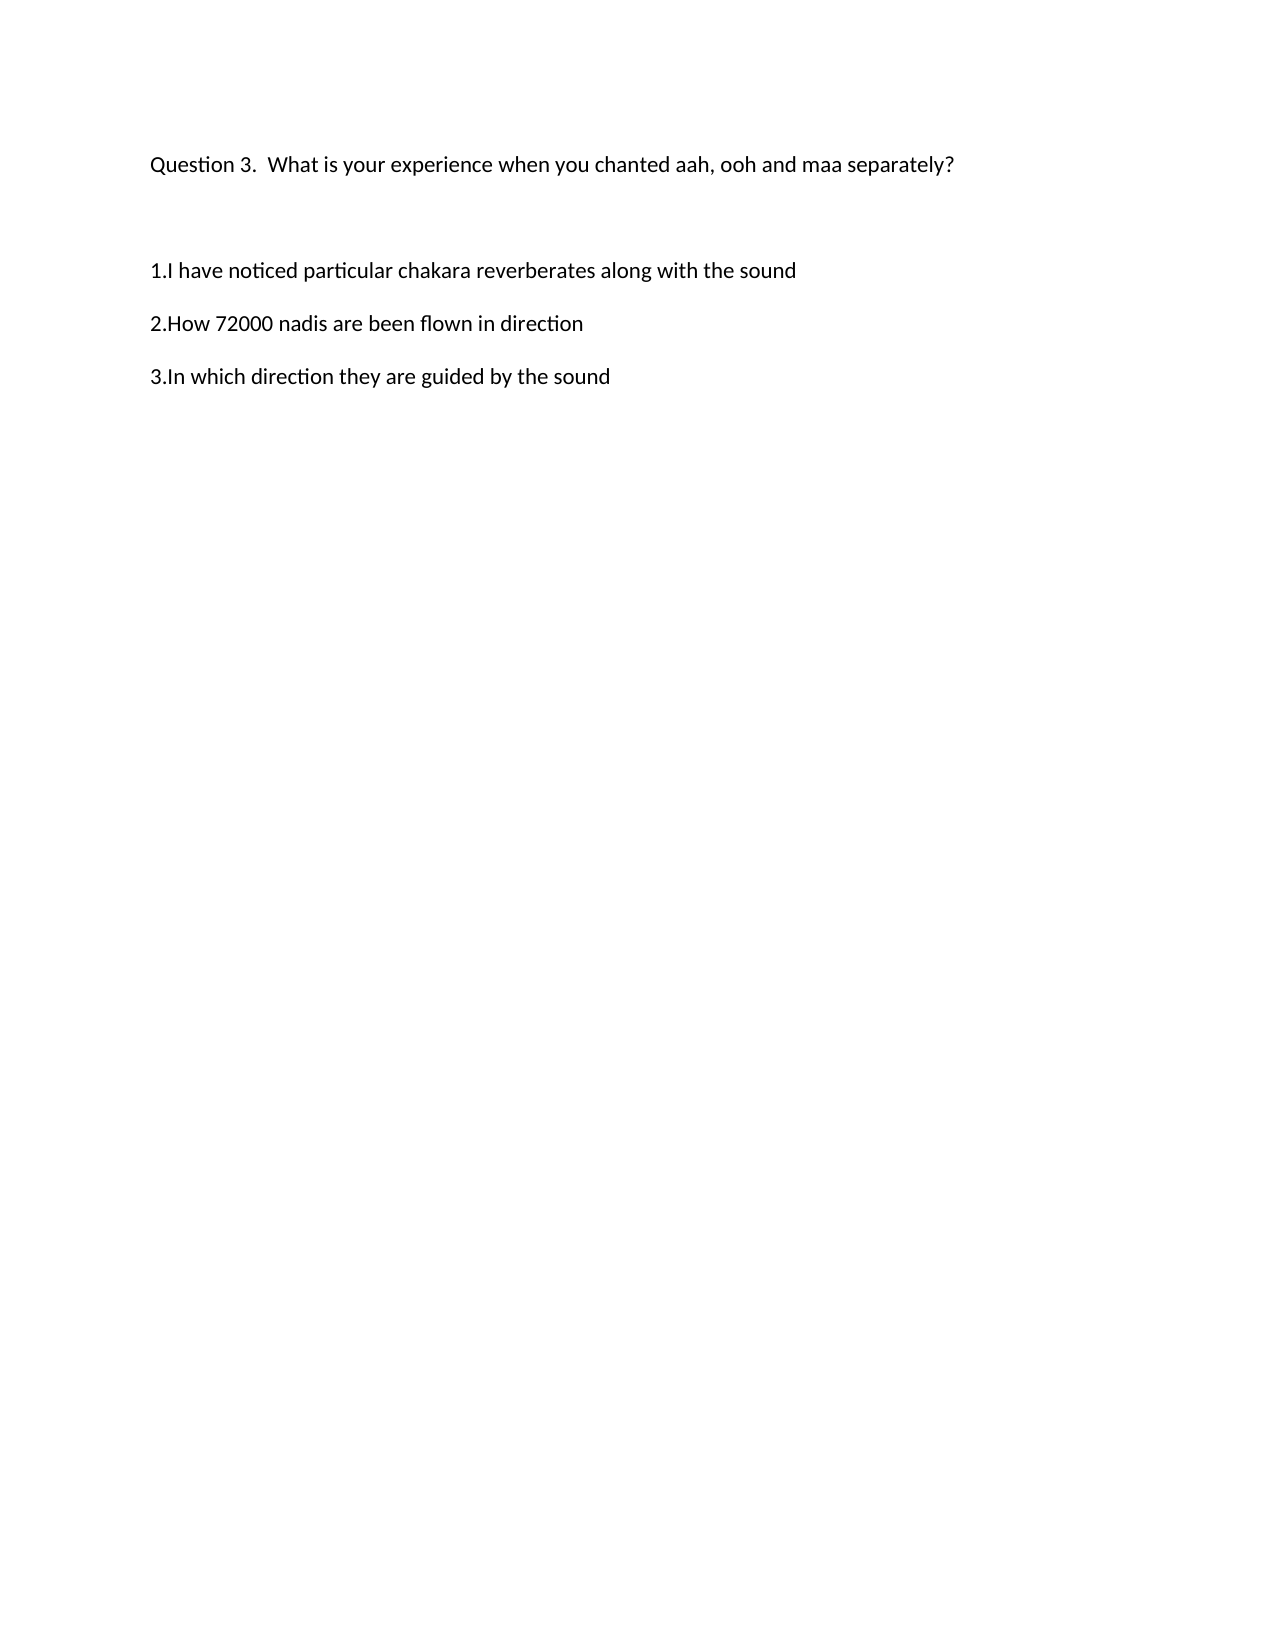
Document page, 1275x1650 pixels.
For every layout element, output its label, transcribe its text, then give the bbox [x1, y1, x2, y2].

text Question 3. What is your experience when you chanted aah, ooh and maa separately? [150, 150, 1125, 178]
text 3.In which direction they are guided by the sound [150, 362, 1125, 390]
text 1.I have noticed particular chakara reverberates along with the sound [150, 256, 1125, 284]
text 2.How 72000 nadis are been flown in direction [150, 309, 1125, 337]
